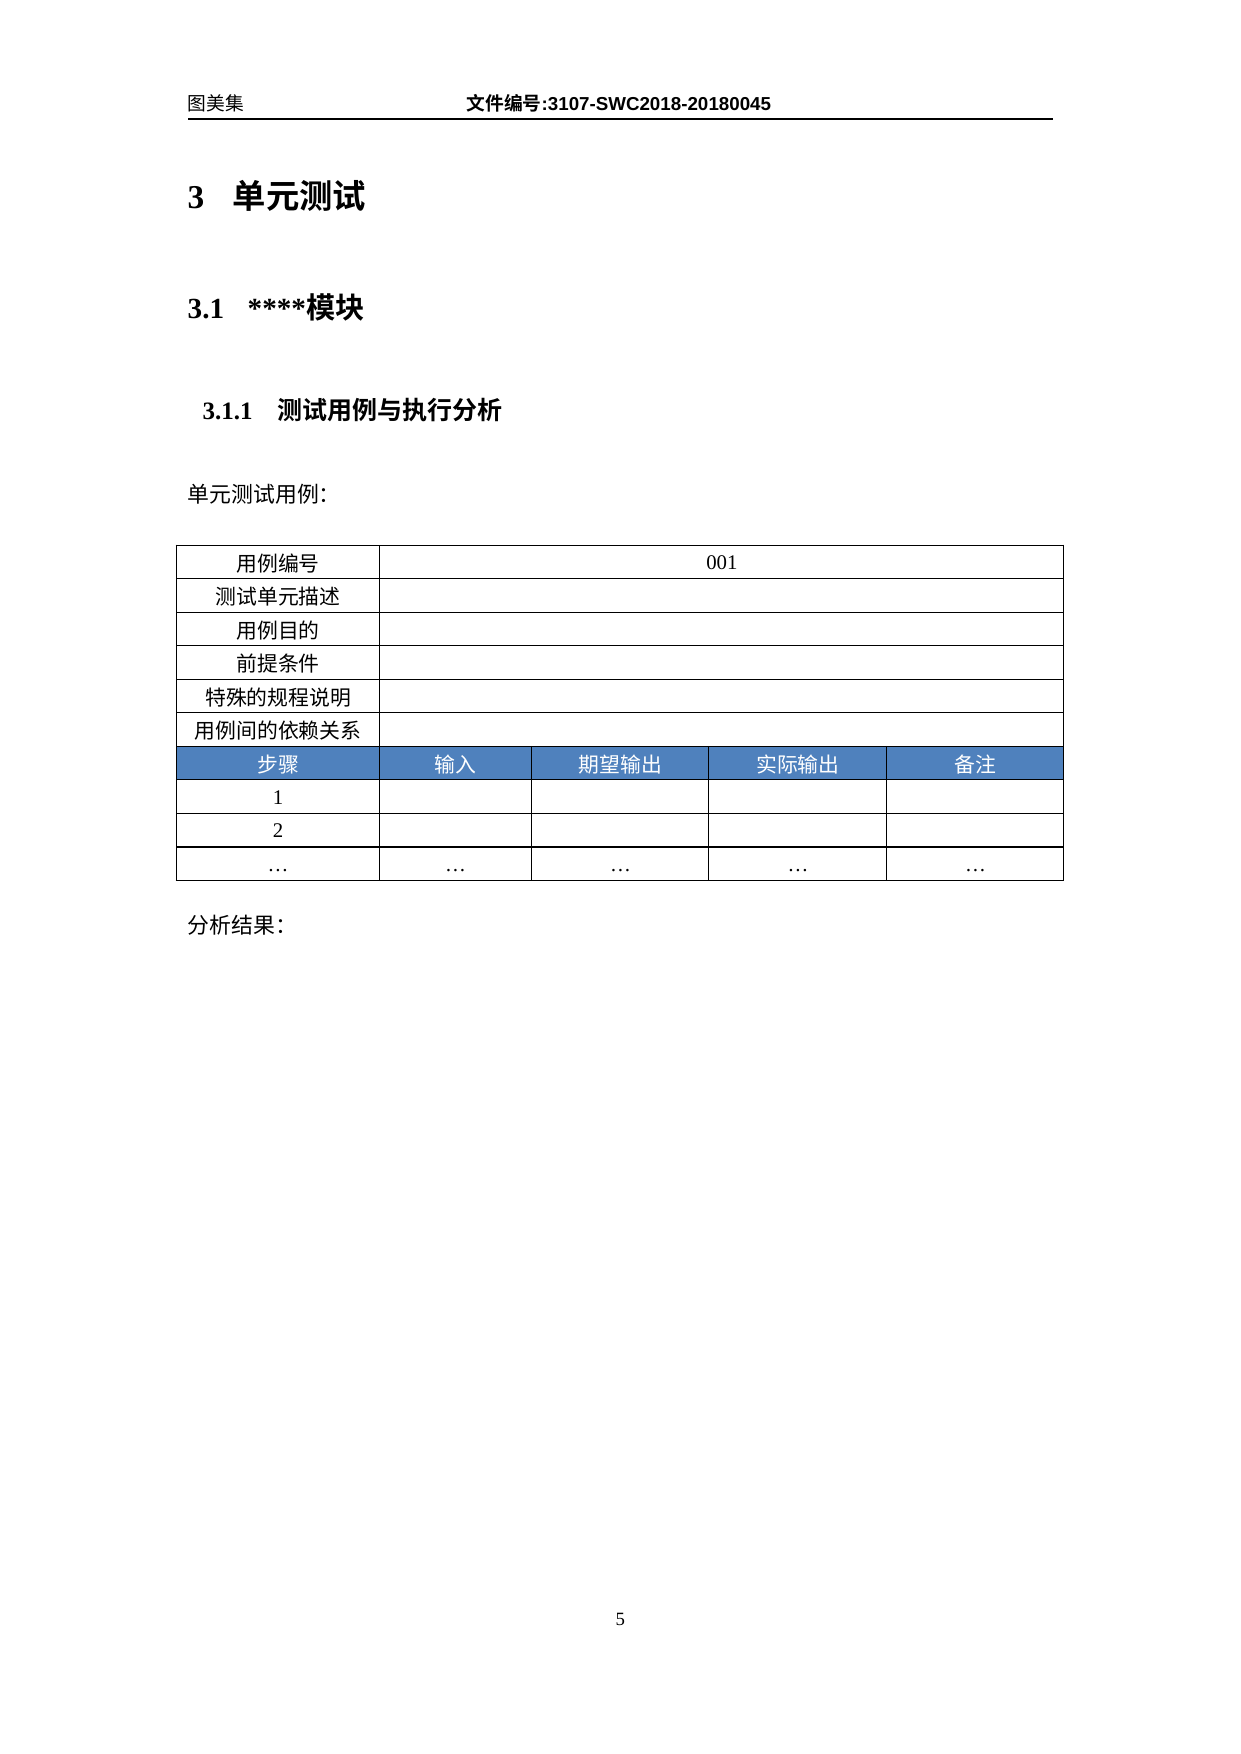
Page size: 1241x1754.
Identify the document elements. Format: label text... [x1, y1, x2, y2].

table_cell [532, 780, 708, 813]
table_cell [380, 579, 1063, 612]
subtitle 单元测试 [187, 162, 1053, 227]
subtitle ****模块 [187, 273, 1053, 338]
table_cell 备注 [887, 747, 1063, 779]
table_cell [709, 780, 886, 813]
table_cell 实际输出 [709, 747, 886, 779]
table_cell [380, 646, 1063, 679]
table_cell … [887, 848, 1063, 880]
subtitle 单元测试用例： [187, 477, 1053, 509]
table_cell [380, 613, 1063, 645]
table_cell [380, 680, 1063, 712]
table_cell … [380, 848, 531, 880]
table_header 用例编号 [177, 546, 379, 578]
table_cell 输入 [380, 747, 531, 779]
table_cell 用例间的依赖关系 [177, 713, 379, 746]
table_cell [532, 814, 708, 846]
subtitle 分析结果： [187, 908, 1053, 941]
table_cell [887, 780, 1063, 813]
table_cell [887, 814, 1063, 846]
table_cell 2 [177, 814, 379, 846]
table_cell [380, 780, 531, 813]
table_cell 用例目的 [177, 613, 379, 645]
table_cell … [177, 848, 379, 880]
table_cell 测试单元描述 [177, 579, 379, 612]
table_cell … [532, 848, 708, 880]
table_cell 期望输出 [532, 747, 708, 779]
table_cell [380, 814, 531, 846]
table_cell 步骤 [177, 747, 379, 779]
table_cell [380, 713, 1063, 746]
table_cell 1 [177, 780, 379, 813]
table_header 001 [380, 546, 1063, 578]
table_cell 前提条件 [177, 646, 379, 679]
table_cell 特殊的规程说明 [177, 680, 379, 712]
subtitle 测试用例与执行分析 [202, 376, 1053, 441]
table_cell [709, 814, 886, 846]
table_cell … [709, 848, 886, 880]
